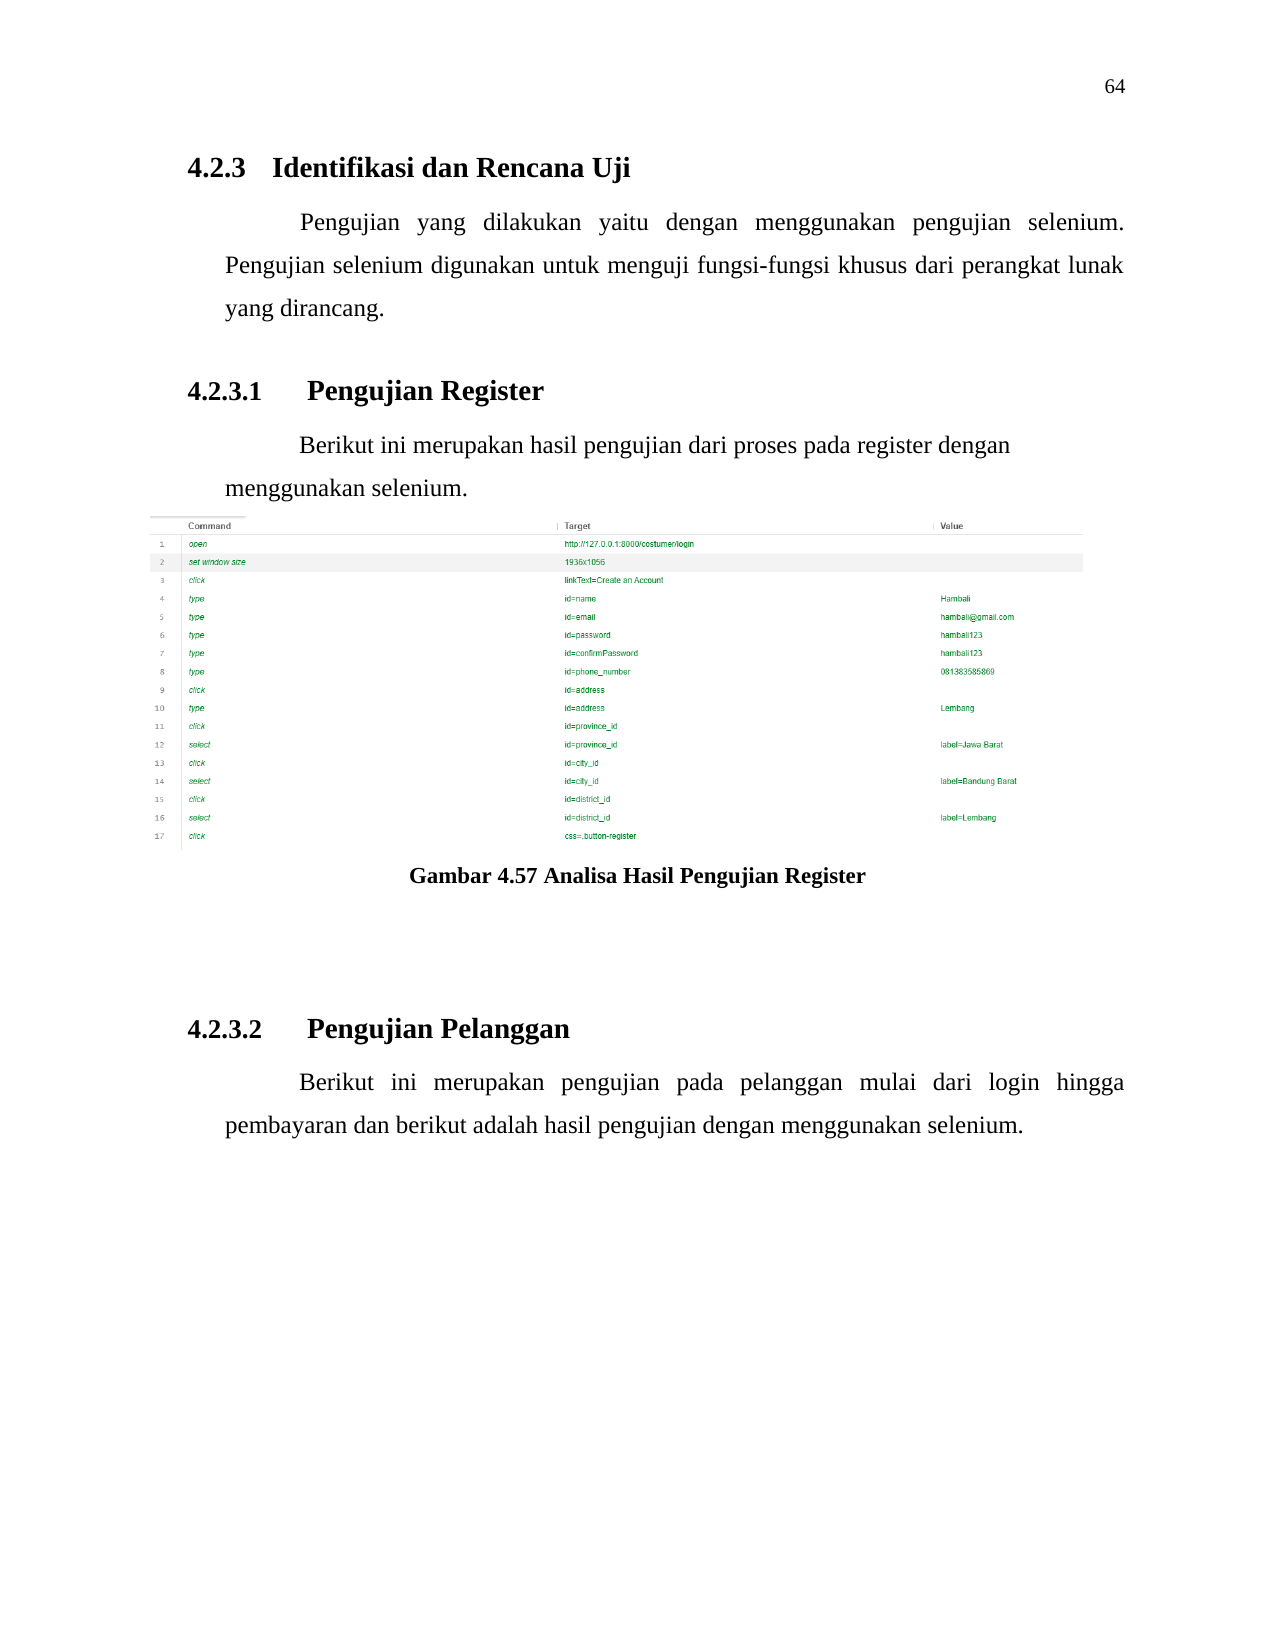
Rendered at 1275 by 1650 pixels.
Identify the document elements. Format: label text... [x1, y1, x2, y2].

text Gambar 4.57 Analisa Hasil Pengujian Register [150, 862, 1125, 888]
subtitle 4.2.3.2 Pengujian Pelanggan [187, 1011, 1125, 1044]
text Berikut ini merupakan hasil pengujian dari proses pada register dengan menggunakan selenium. [225, 430, 1125, 502]
text Berikut ini merupakan pengujian pada pelanggan mulai dari login hingga pembayaran dan berikut adalah hasil pengujian dengan menggunakan selenium. [225, 1067, 1125, 1139]
subtitle 4.2.3.1 Pengujian Register [187, 373, 1125, 407]
text Pengujian yang dilakukan yaitu dengan menggunakan pengujian selenium. Pengujian selenium digunakan untuk menguji fungsi-fungsi khusus dari perangkat lunak yang dirancang. [225, 207, 1125, 322]
subtitle Identifikasi dan Rencana Uji [187, 150, 1125, 183]
picture [150, 516, 1083, 850]
